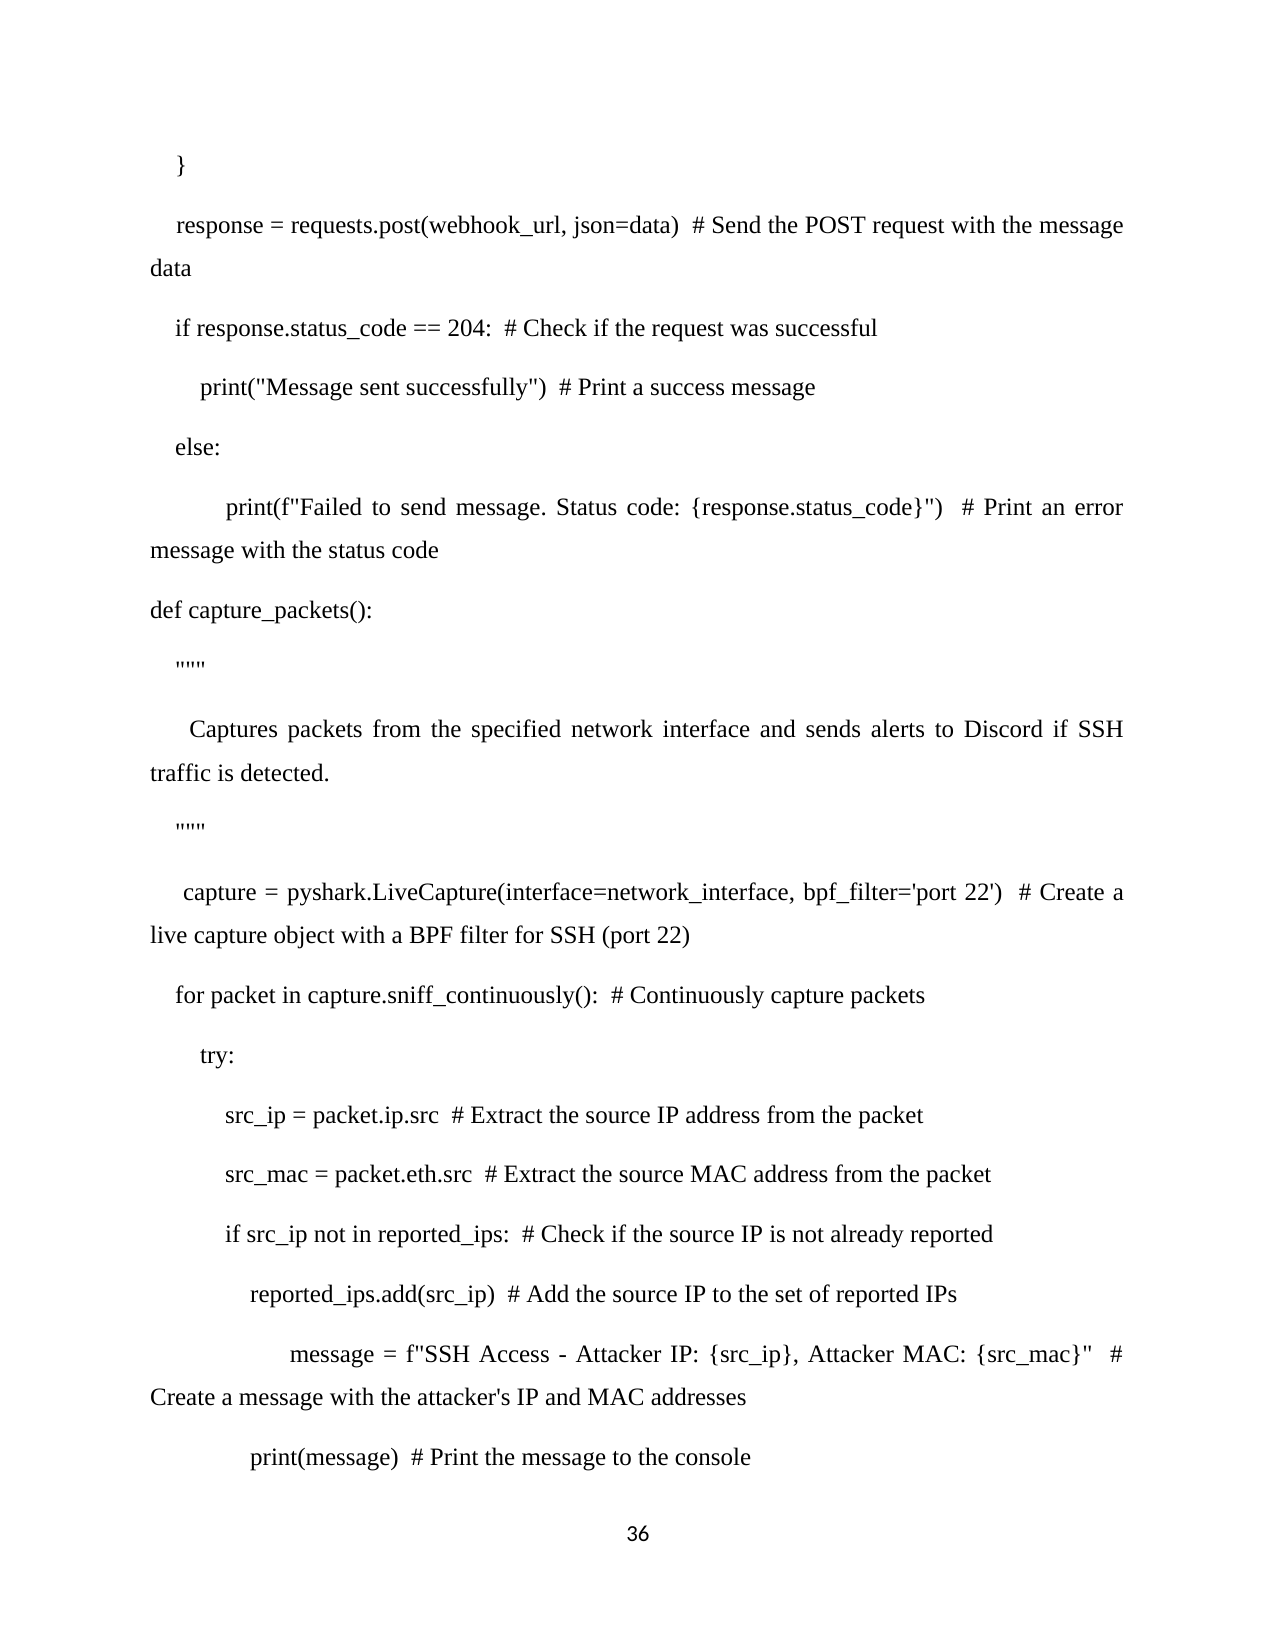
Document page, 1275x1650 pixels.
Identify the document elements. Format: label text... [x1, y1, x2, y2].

text src_ip = packet.ip.src # Extract the source IP address from the packet [150, 1100, 1125, 1128]
text if response.status_code == 204: # Check if the request was successful [150, 313, 1125, 341]
text if src_ip not in reported_ips: # Check if the source IP is not already reported [150, 1219, 1125, 1248]
text message = f"SSH Access - Attacker IP: {src_ip}, Attacker MAC: {src_mac}" # Create a message with the attacker's IP and MAC addresses [150, 1339, 1125, 1411]
text Captures packets from the specified network interface and sends alerts to Discord if SSH traffic is detected. [150, 714, 1125, 786]
text for packet in capture.sniff_continuously(): # Continuously capture packets [150, 980, 1125, 1009]
text else: [150, 432, 1125, 461]
text reported_ips.add(src_ip) # Add the source IP to the set of reported IPs [150, 1279, 1125, 1308]
text print(f"Failed to send message. Status code: {response.status_code}") # Print an error message with the status code [150, 492, 1125, 564]
text """ [150, 655, 1125, 683]
text def capture_packets(): [150, 595, 1125, 624]
text try: [150, 1040, 1125, 1069]
text src_mac = packet.eth.src # Extract the source MAC address from the packet [150, 1159, 1125, 1188]
text print(message) # Print the message to the console [150, 1442, 1125, 1471]
text """ [150, 817, 1125, 846]
text } [150, 150, 1125, 179]
text response = requests.post(webhook_url, json=data) # Send the POST request with the message data [150, 210, 1125, 282]
text capture = pyshark.LiveCapture(interface=network_interface, bpf_filter='port 22') # Create a live capture object with a BPF filter for SSH (port 22) [150, 877, 1125, 949]
text print("Message sent successfully") # Print a success message [150, 372, 1125, 401]
